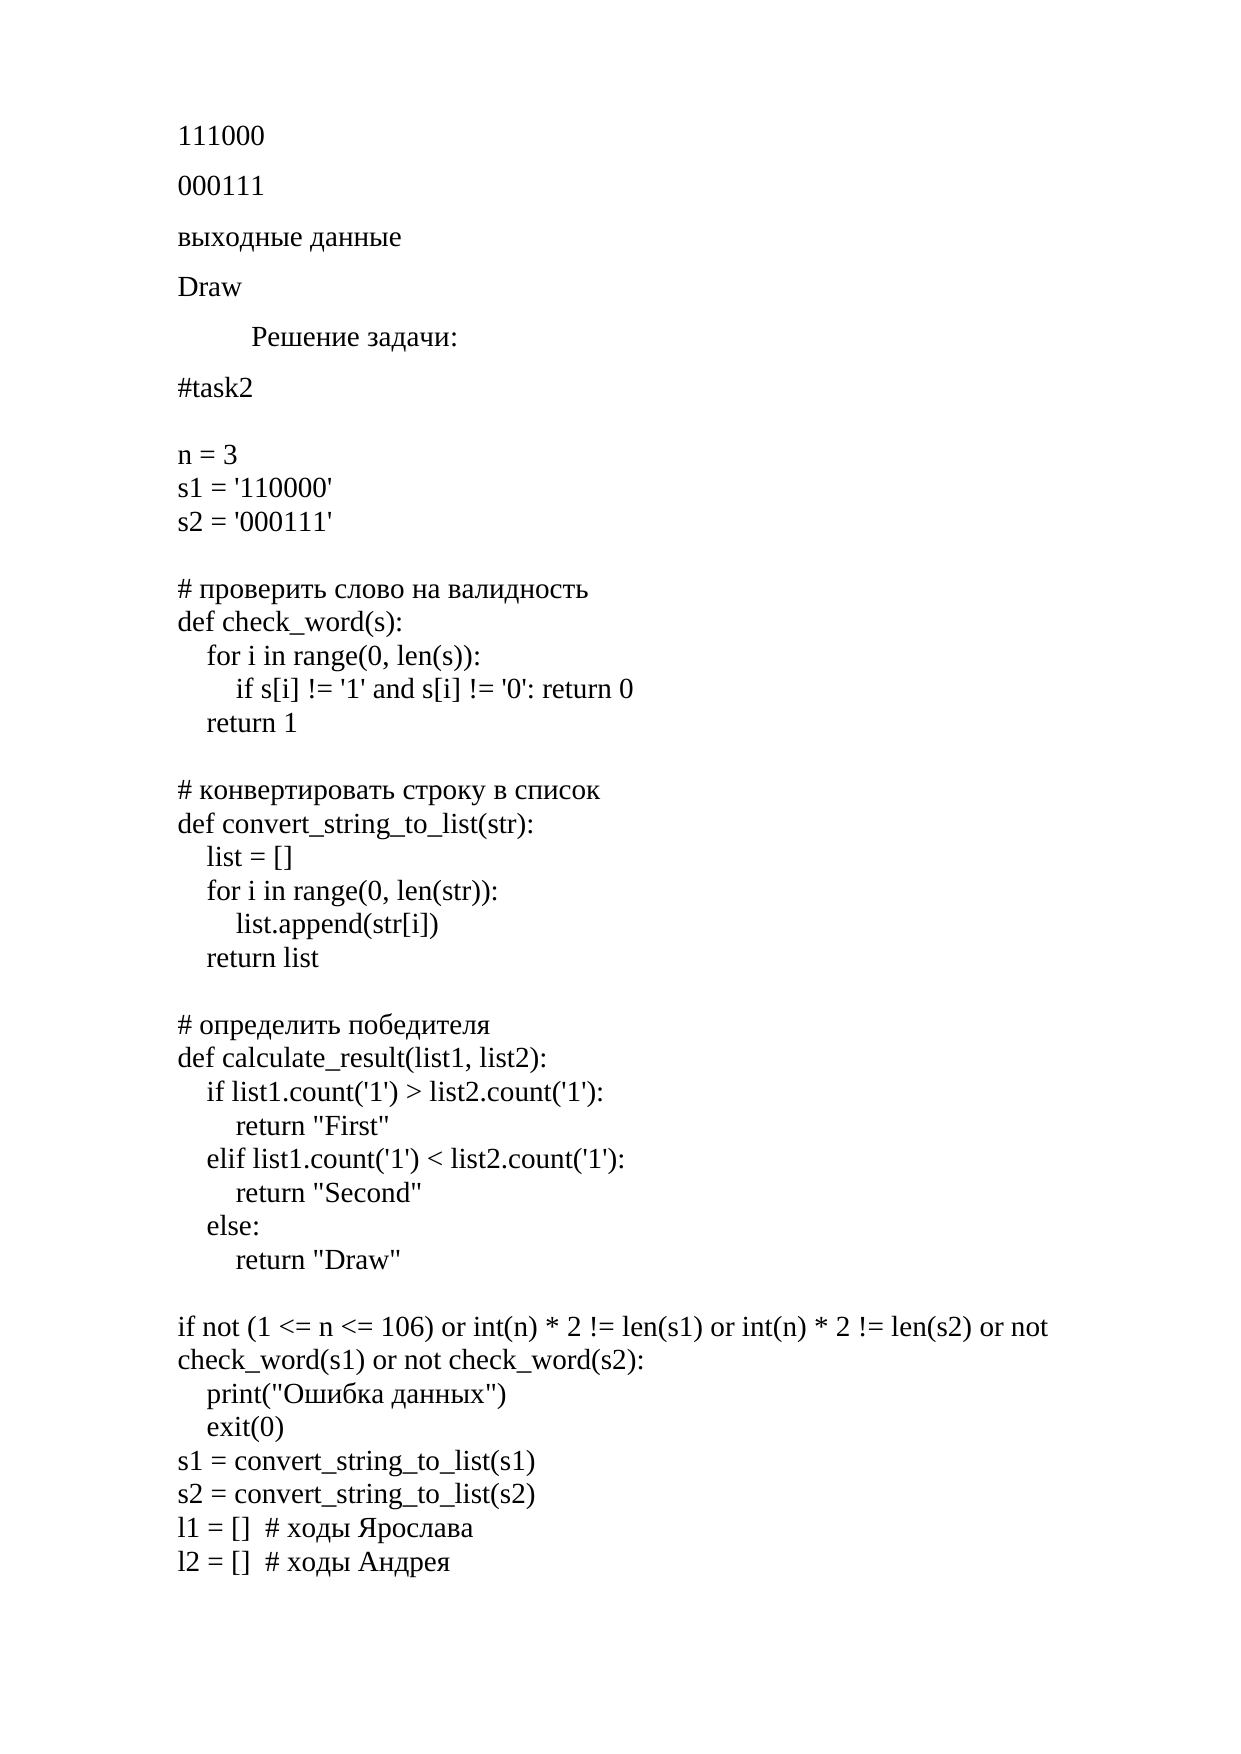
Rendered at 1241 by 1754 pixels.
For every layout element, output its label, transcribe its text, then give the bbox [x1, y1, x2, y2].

text Решение задачи: [177, 319, 1152, 353]
text входные данные 3 110110 001001 выходные данные First входные данные 3 111000 000111 выходные данные Draw [177, 118, 1152, 303]
